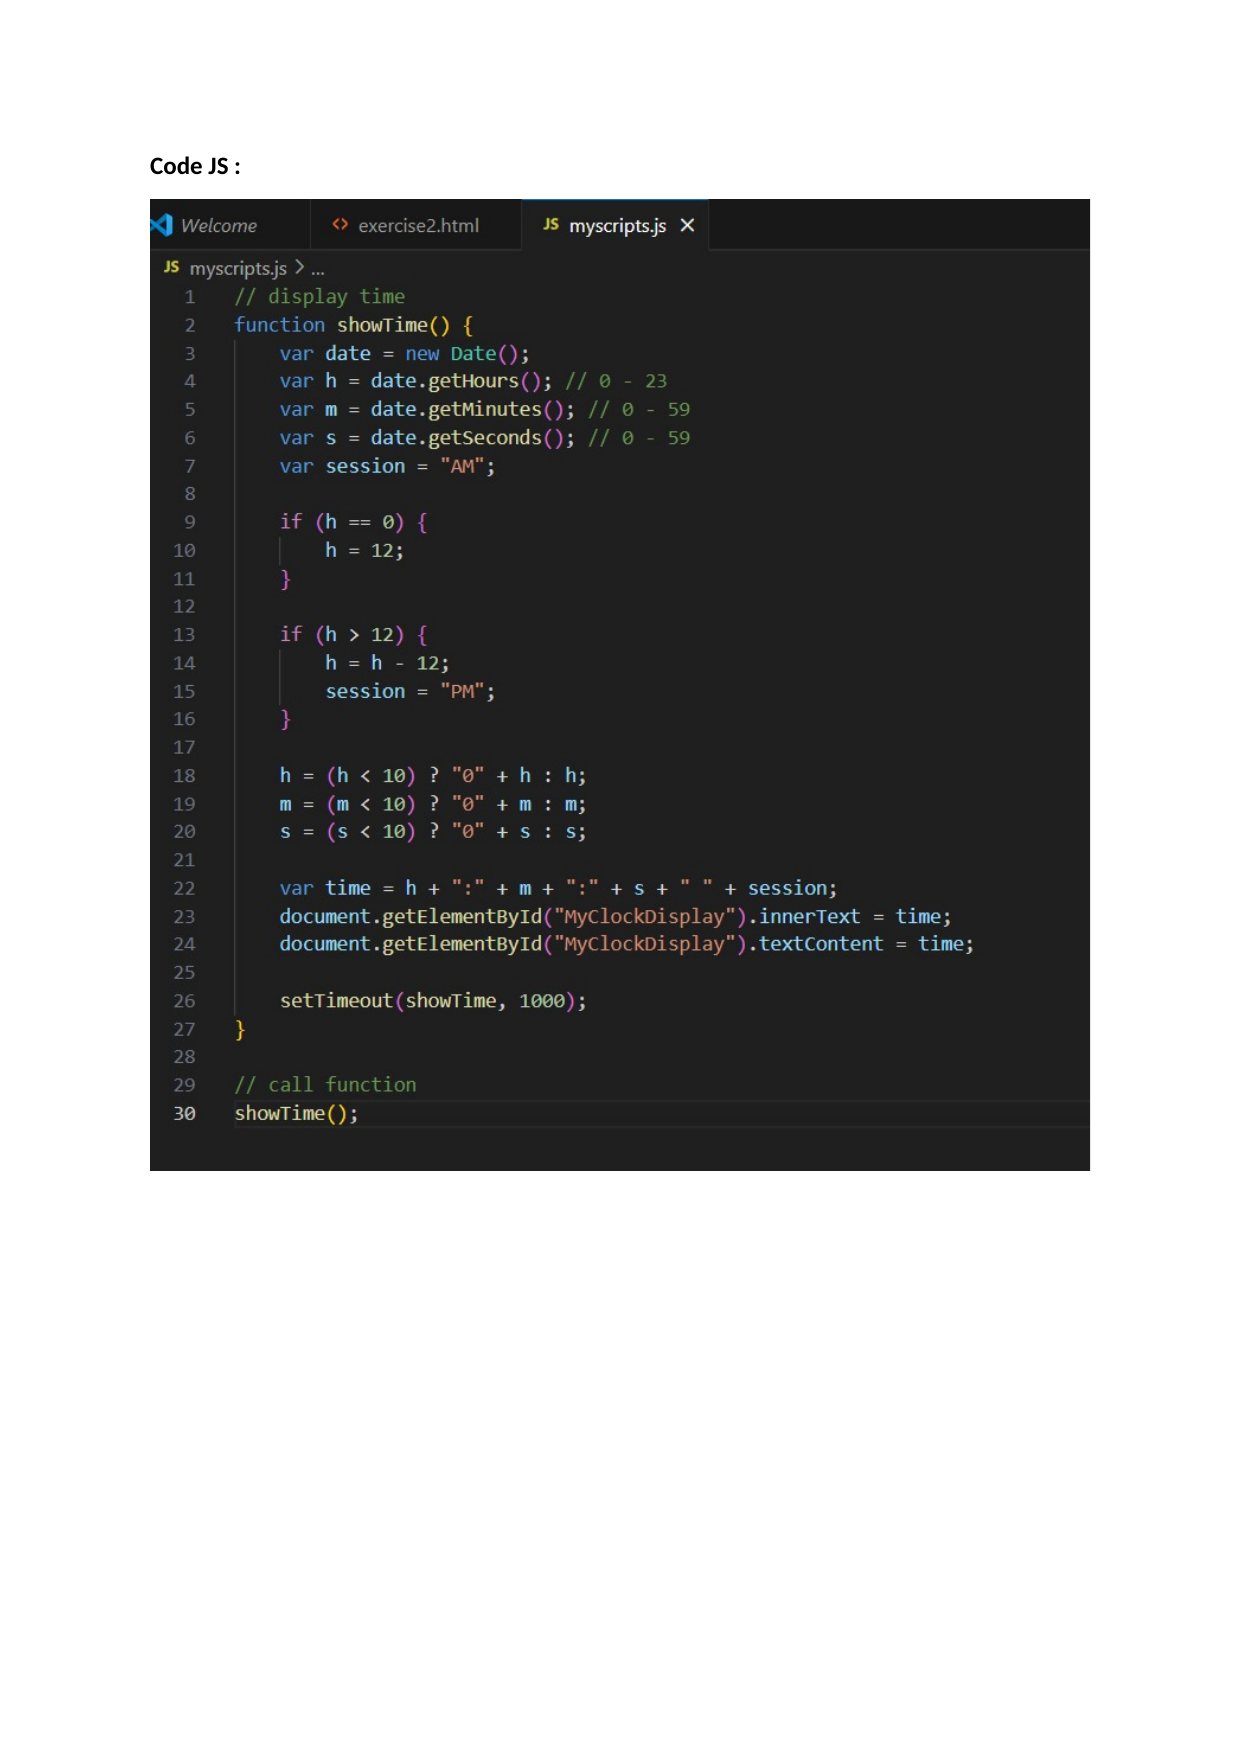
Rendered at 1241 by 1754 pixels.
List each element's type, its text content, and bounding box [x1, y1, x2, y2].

text Code JS : [150, 150, 1090, 181]
picture [150, 199, 1091, 1171]
